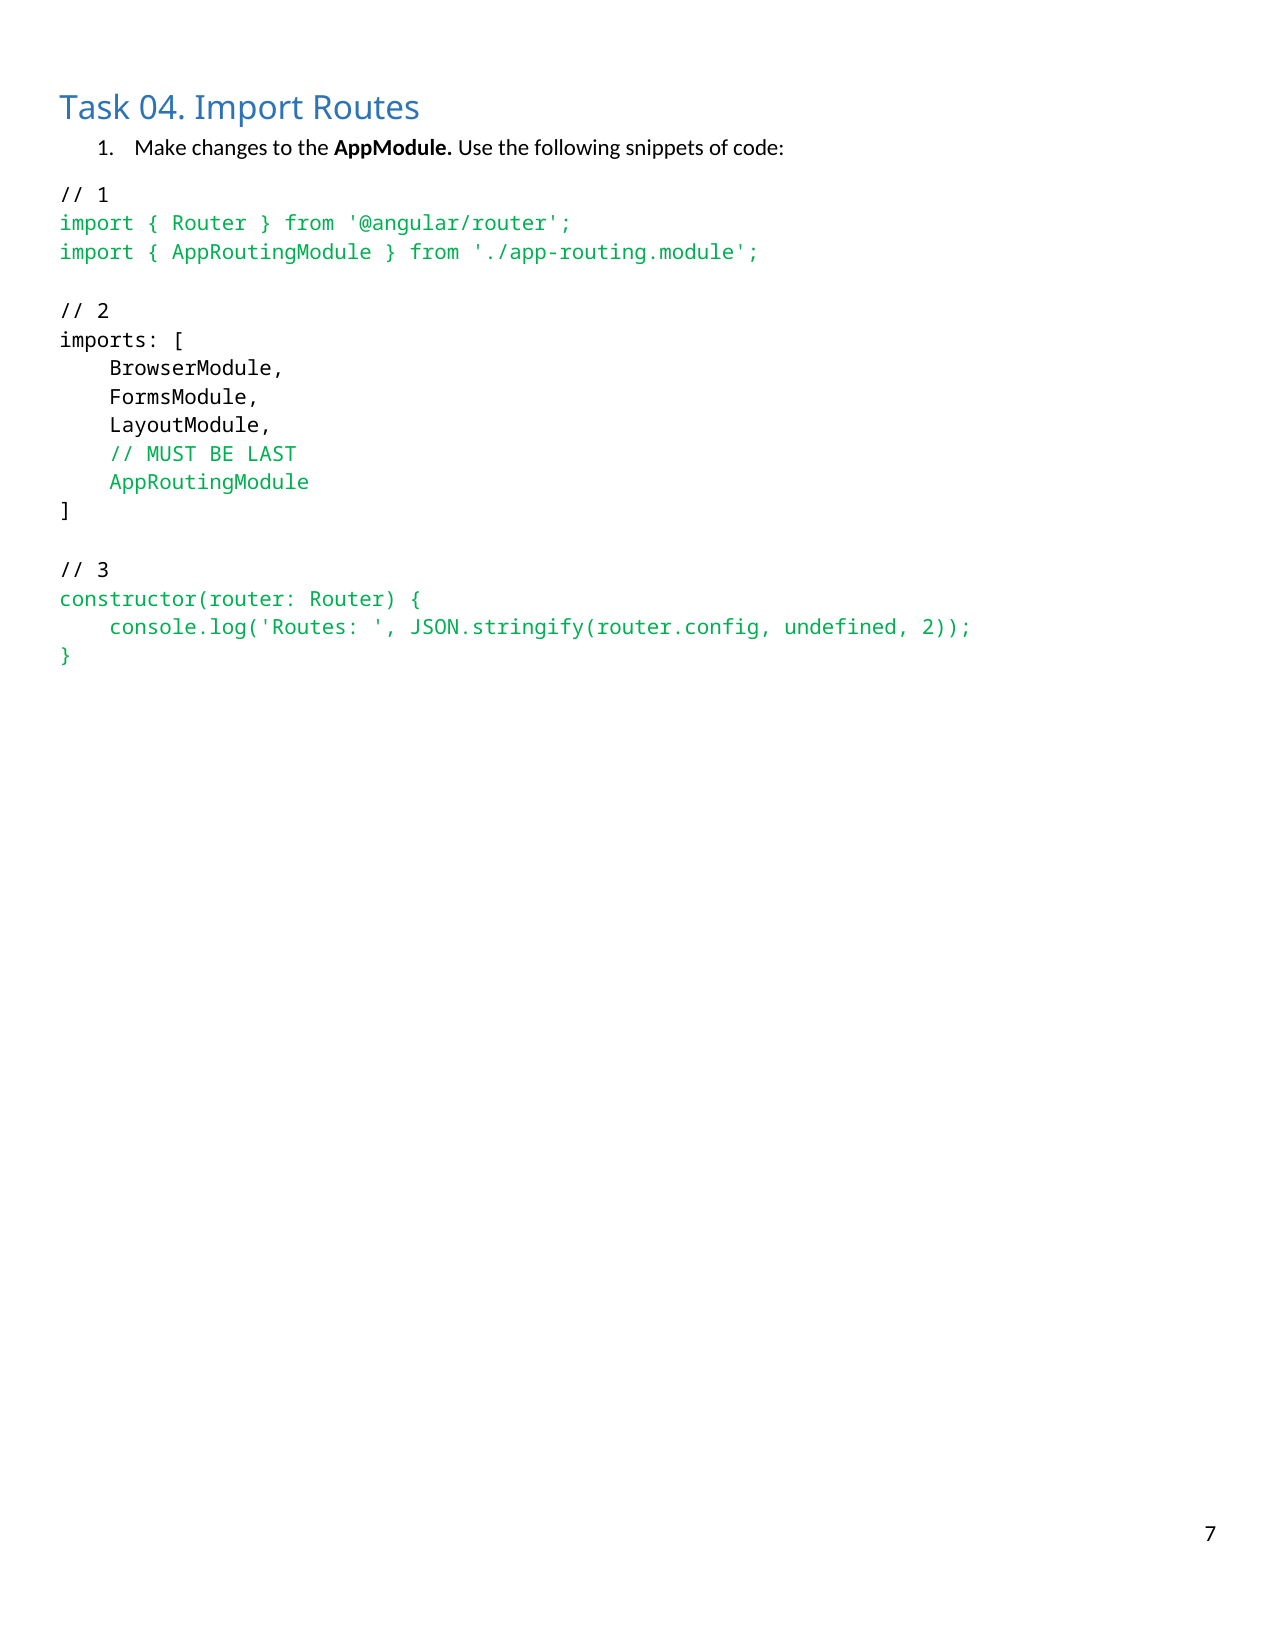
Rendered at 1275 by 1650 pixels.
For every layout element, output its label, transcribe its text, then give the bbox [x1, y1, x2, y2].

text import { AppRoutingModule } from './app-routing.module'; [59, 237, 1216, 265]
text LayoutModule, [59, 410, 1216, 439]
text FormsModule, [59, 382, 1216, 410]
text // 3 [59, 555, 1216, 584]
text import { Router } from '@angular/router'; [59, 208, 1216, 237]
text ] [59, 496, 1216, 524]
text // 2 [59, 296, 1216, 325]
text AppRoutingModule [59, 467, 1216, 496]
text console.log('Routes: ', JSON.stringify(router.config, undefined, 2)); [59, 612, 1216, 641]
text // MUST BE LAST [59, 439, 1216, 467]
subtitle Task 04. Import Routes [59, 84, 1216, 129]
text // 1 [59, 180, 1216, 208]
text constructor(router: Router) { [59, 584, 1216, 612]
text imports: [ [59, 325, 1216, 353]
list Make changes to the AppModule. Use the following snippets of code: [97, 133, 1216, 161]
text BrowserModule, [59, 353, 1216, 382]
text } [59, 641, 1216, 669]
